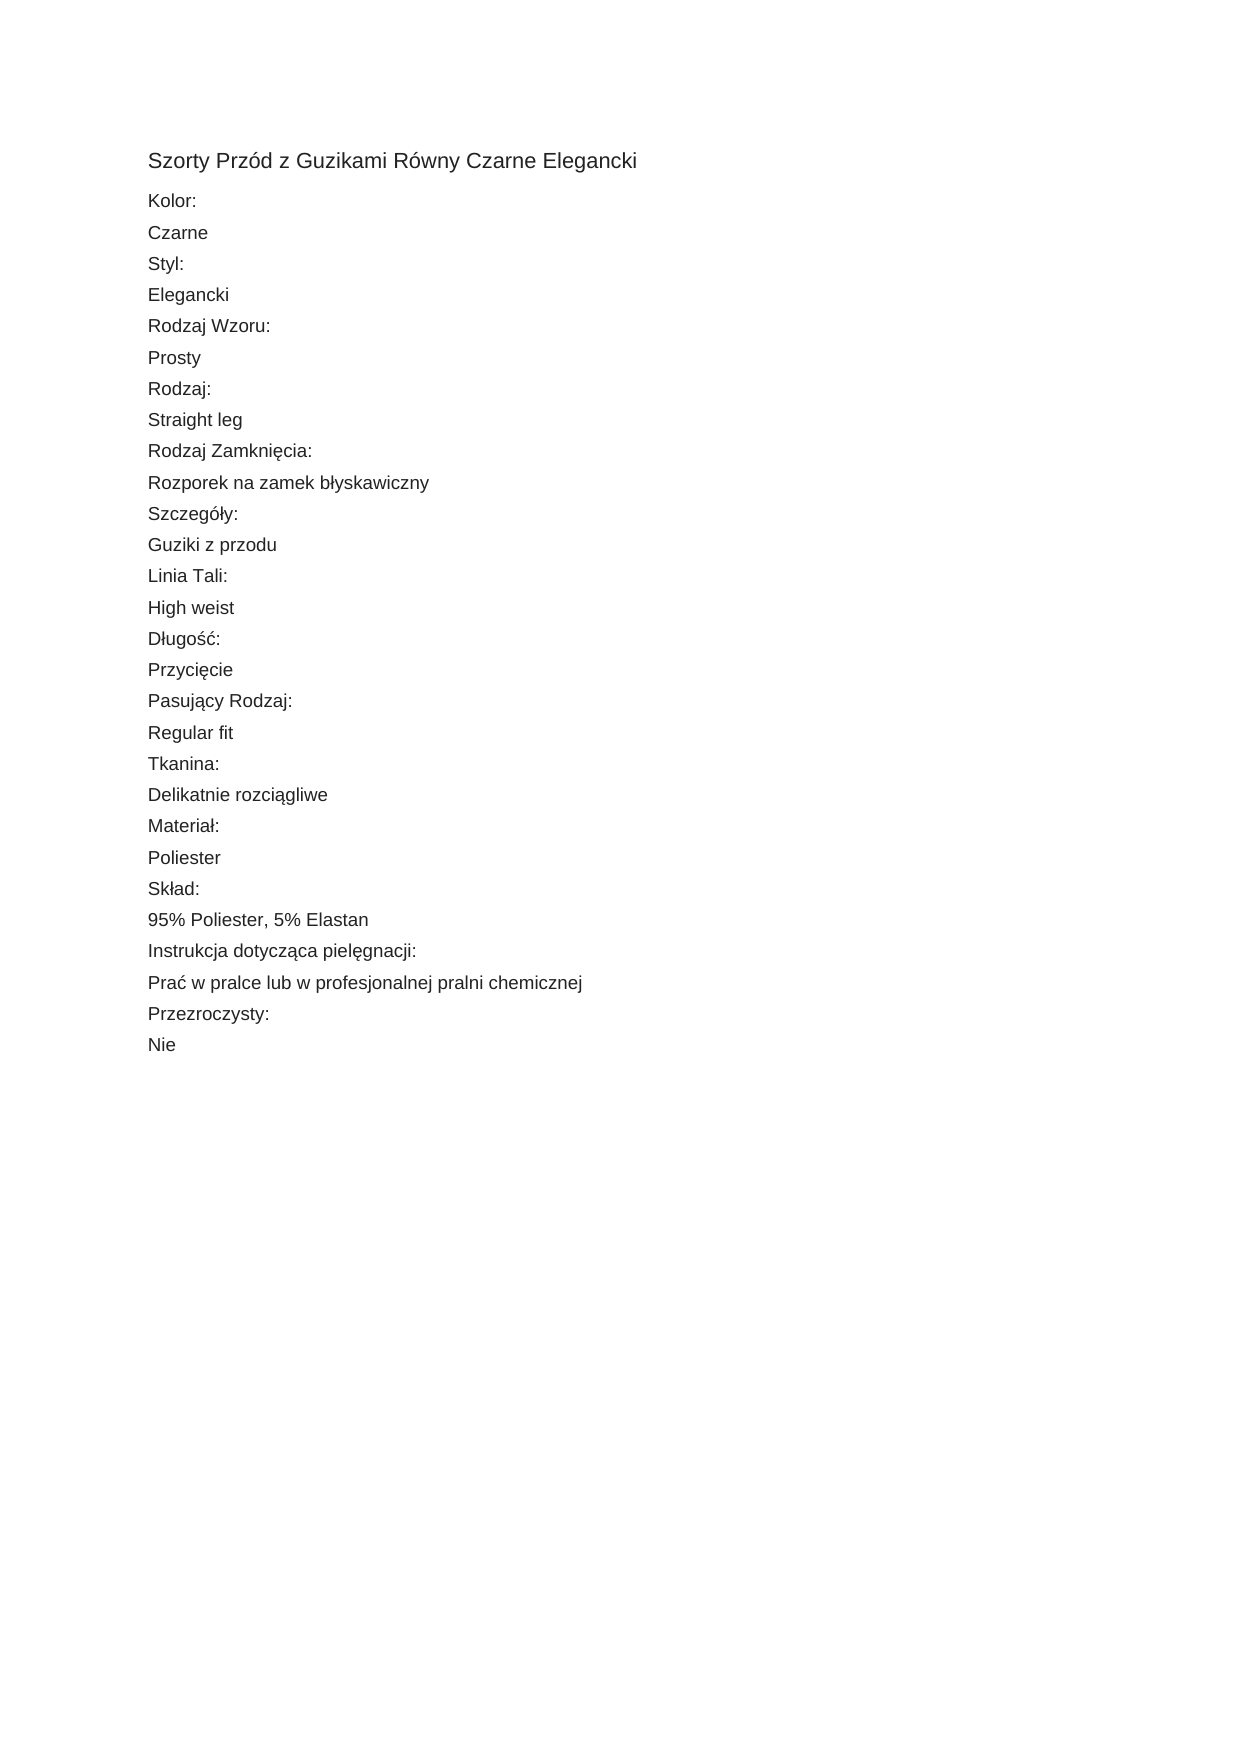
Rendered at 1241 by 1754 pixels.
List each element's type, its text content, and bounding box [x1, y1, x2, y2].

text Instrukcja dotycząca pielęgnacji: [148, 931, 1093, 962]
text Regular fit [148, 712, 1093, 743]
text Delikatnie rozciągliwe [148, 774, 1093, 806]
text Linia Tali: [148, 556, 1093, 587]
text 95% Poliester, 5% Elastan [148, 899, 1093, 931]
text Długość: [148, 618, 1093, 649]
text Guziki z przodu [148, 524, 1093, 556]
text Styl: [148, 243, 1093, 274]
text Nie [148, 1024, 1093, 1056]
text High weist [148, 587, 1093, 618]
text Pasujący Rodzaj: [148, 681, 1093, 712]
text Czarne [148, 212, 1093, 243]
text Kolor: [148, 181, 1093, 212]
text Skład: [148, 868, 1093, 899]
text Szczegóły: [148, 493, 1093, 524]
text Materiał: [148, 806, 1093, 837]
text Rodzaj Zamknięcia: [148, 431, 1093, 462]
text Przycięcie [148, 649, 1093, 681]
text Prosty [148, 337, 1093, 368]
text Rodzaj Wzoru: [148, 306, 1093, 337]
text Rodzaj: [148, 368, 1093, 399]
text Tkanina: [148, 743, 1093, 774]
text Poliester [148, 837, 1093, 868]
text Straight leg [148, 399, 1093, 431]
text Rozporek na zamek błyskawiczny [148, 462, 1093, 493]
text Prać w pralce lub w profesjonalnej pralni chemicznej [148, 962, 1093, 993]
text Szorty Przód z Guzikami Równy Czarne Elegancki [148, 148, 1093, 173]
text Przezroczysty: [148, 993, 1093, 1024]
text Elegancki [148, 274, 1093, 306]
